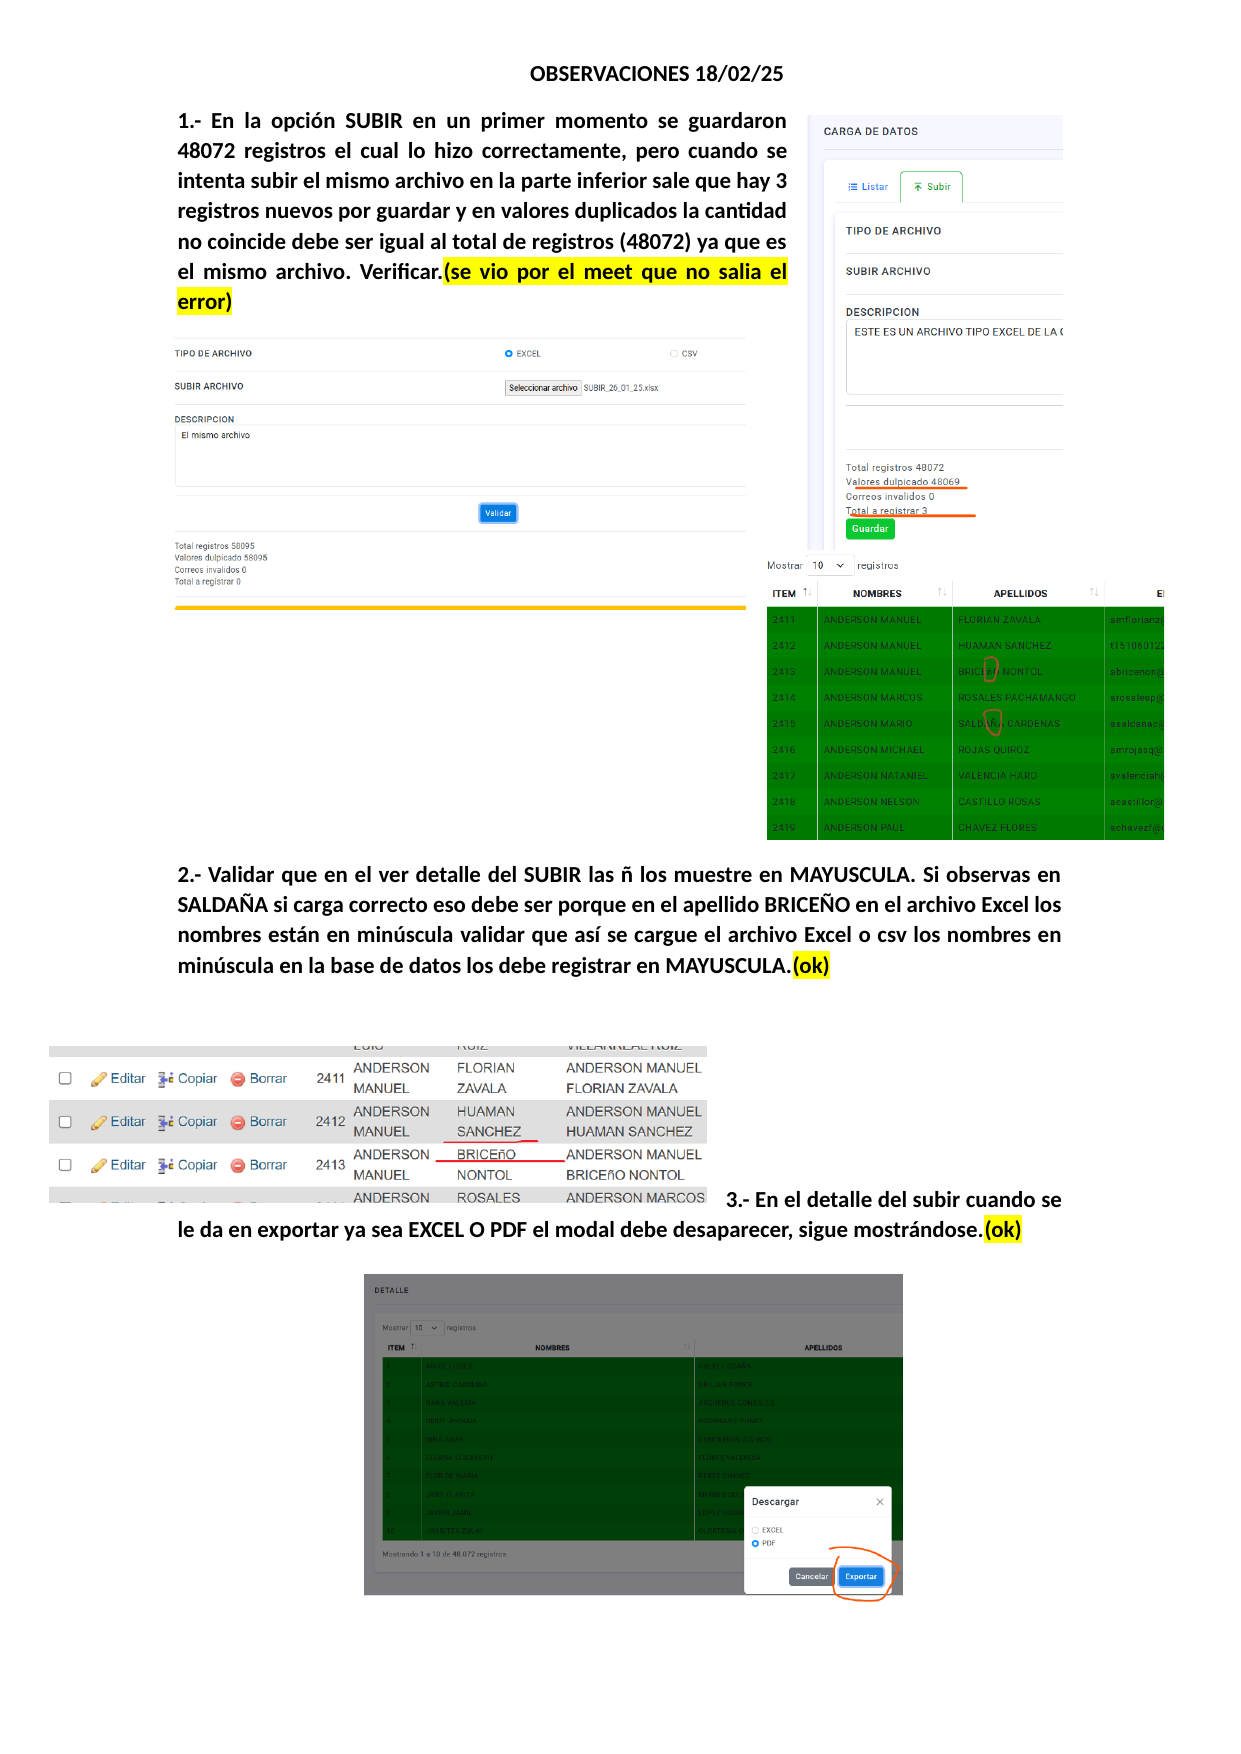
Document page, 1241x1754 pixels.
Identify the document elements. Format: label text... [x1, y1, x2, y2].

picture [364, 1274, 903, 1602]
picture [49, 1046, 707, 1203]
text OBSERVACIONES 18/02/25 [177, 59, 1063, 87]
text 1.- En la opción SUBIR en un primer momento se guardaron 48072 registros el cual lo hizo correctamente, pero cuando se intenta subir el mismo archivo en la parte inferior sale que hay 3 registros nuevos por guardar y en valores duplicados la cantidad no coincide debe ser igual al total de registros (48072) ya que es el mismo archivo. Verificar.(se vio por el meet que no salia el error) [177, 106, 1063, 315]
text 3.- En el detalle del subir cuando se le da en exportar ya sea EXCEL O PDF el modal debe desaparecer, sigue mostrándose.(ok) [177, 1185, 1063, 1243]
picture [173, 335, 746, 610]
picture [759, 115, 1165, 840]
text 2.- Validar que en el ver detalle del SUBIR las ñ los muestre en MAYUSCULA. Si observas en SALDAÑA si carga correcto eso debe ser porque en el apellido BRICEÑO en el archivo Excel los nombres están en minúscula validar que así se cargue el archivo Excel o csv los nombres en minúscula en la base de datos los debe registrar en MAYUSCULA.(ok) [177, 428, 1063, 979]
